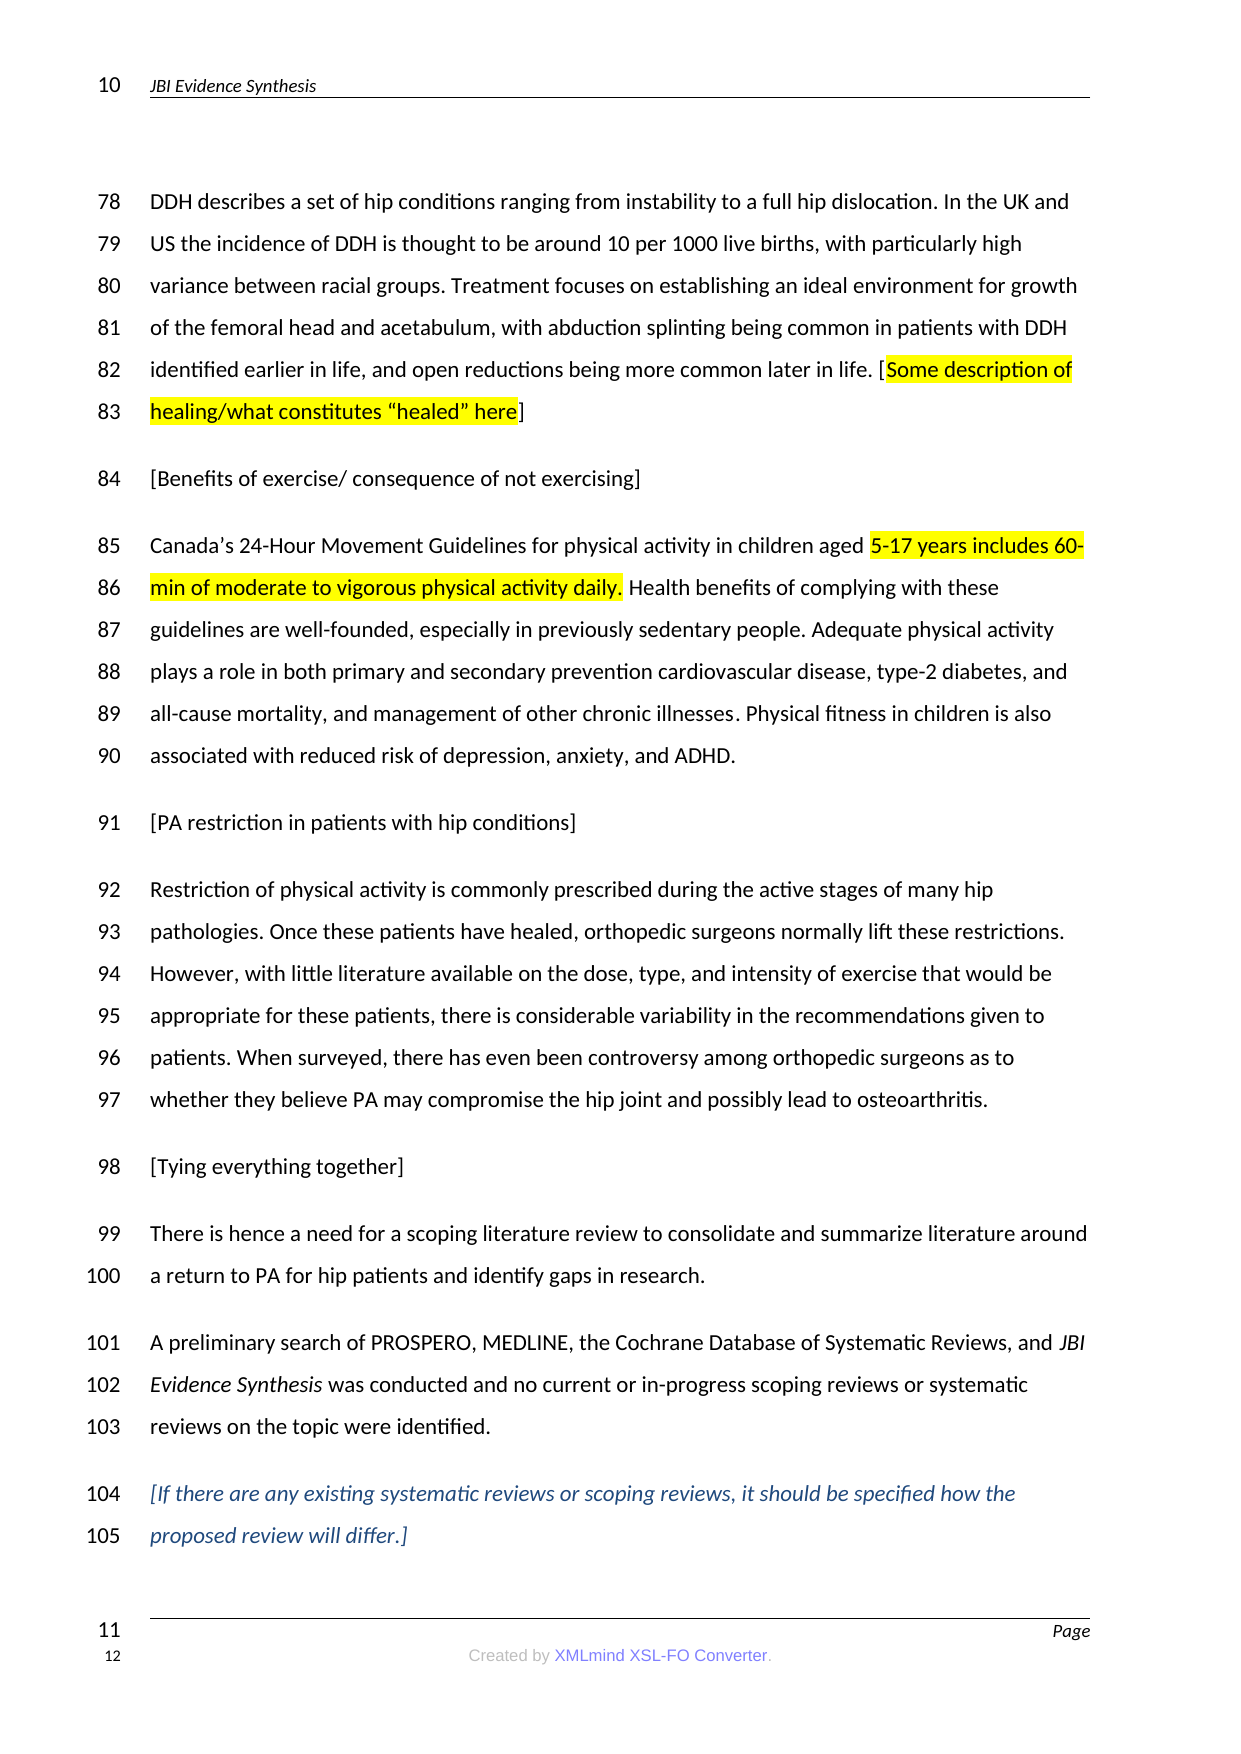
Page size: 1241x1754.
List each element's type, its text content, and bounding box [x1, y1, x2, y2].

text A preliminary search of PROSPERO, MEDLINE, the Cochrane Database of Systematic Reviews, and JBI Evidence Synthesis was conducted and no current or in-progress scoping reviews or systematic reviews on the topic were identified. [150, 1328, 1090, 1440]
text [If there are any existing systematic reviews or scoping reviews, it should be specified how the proposed review will differ.] [150, 1479, 1090, 1549]
text [PA restriction in patients with hip conditions] [150, 808, 1090, 836]
text Canada’s 24-Hour Movement Guidelines for physical activity in children aged 5-17 years includes 60-min of moderate to vigorous physical activity daily. Health benefits of complying with these guidelines are well-founded, especially in previously sedentary people. Adequate physical activity plays a role in both primary and secondary prevention cardiovascular disease, type-2 diabetes, and all-cause mortality, and management of other chronic illnesses. Physical fitness in children is also associated with reduced risk of depression, anxiety, and ADHD. [150, 531, 1090, 769]
text [Benefits of exercise/ consequence of not exercising] [150, 464, 1090, 492]
text DDH describes a set of hip conditions ranging from instability to a full hip dislocation. In the UK and US the incidence of DDH is thought to be around 10 per 1000 live births, with particularly high variance between racial groups. Treatment focuses on establishing an ideal environment for growth of the femoral head and acetabulum, with abduction splinting being common in patients with DDH identified earlier in life, and open reductions being more common later in life. [Some description of healing/what constitutes “healed” here] [150, 187, 1090, 425]
text [Tying everything together] [150, 1152, 1090, 1180]
text There is hence a need for a scoping literature review to consolidate and summarize literature around a return to PA for hip patients and identify gaps in research. [150, 1219, 1090, 1289]
text Restriction of physical activity is commonly prescribed during the active stages of many hip pathologies. Once these patients have healed, orthopedic surgeons normally lift these restrictions. However, with little literature available on the dose, type, and intensity of exercise that would be appropriate for these patients, there is considerable variability in the recommendations given to patients. When surveyed, there has even been controversy among orthopedic surgeons as to whether they believe PA may compromise the hip joint and possibly lead to osteoarthritis. [150, 875, 1090, 1113]
